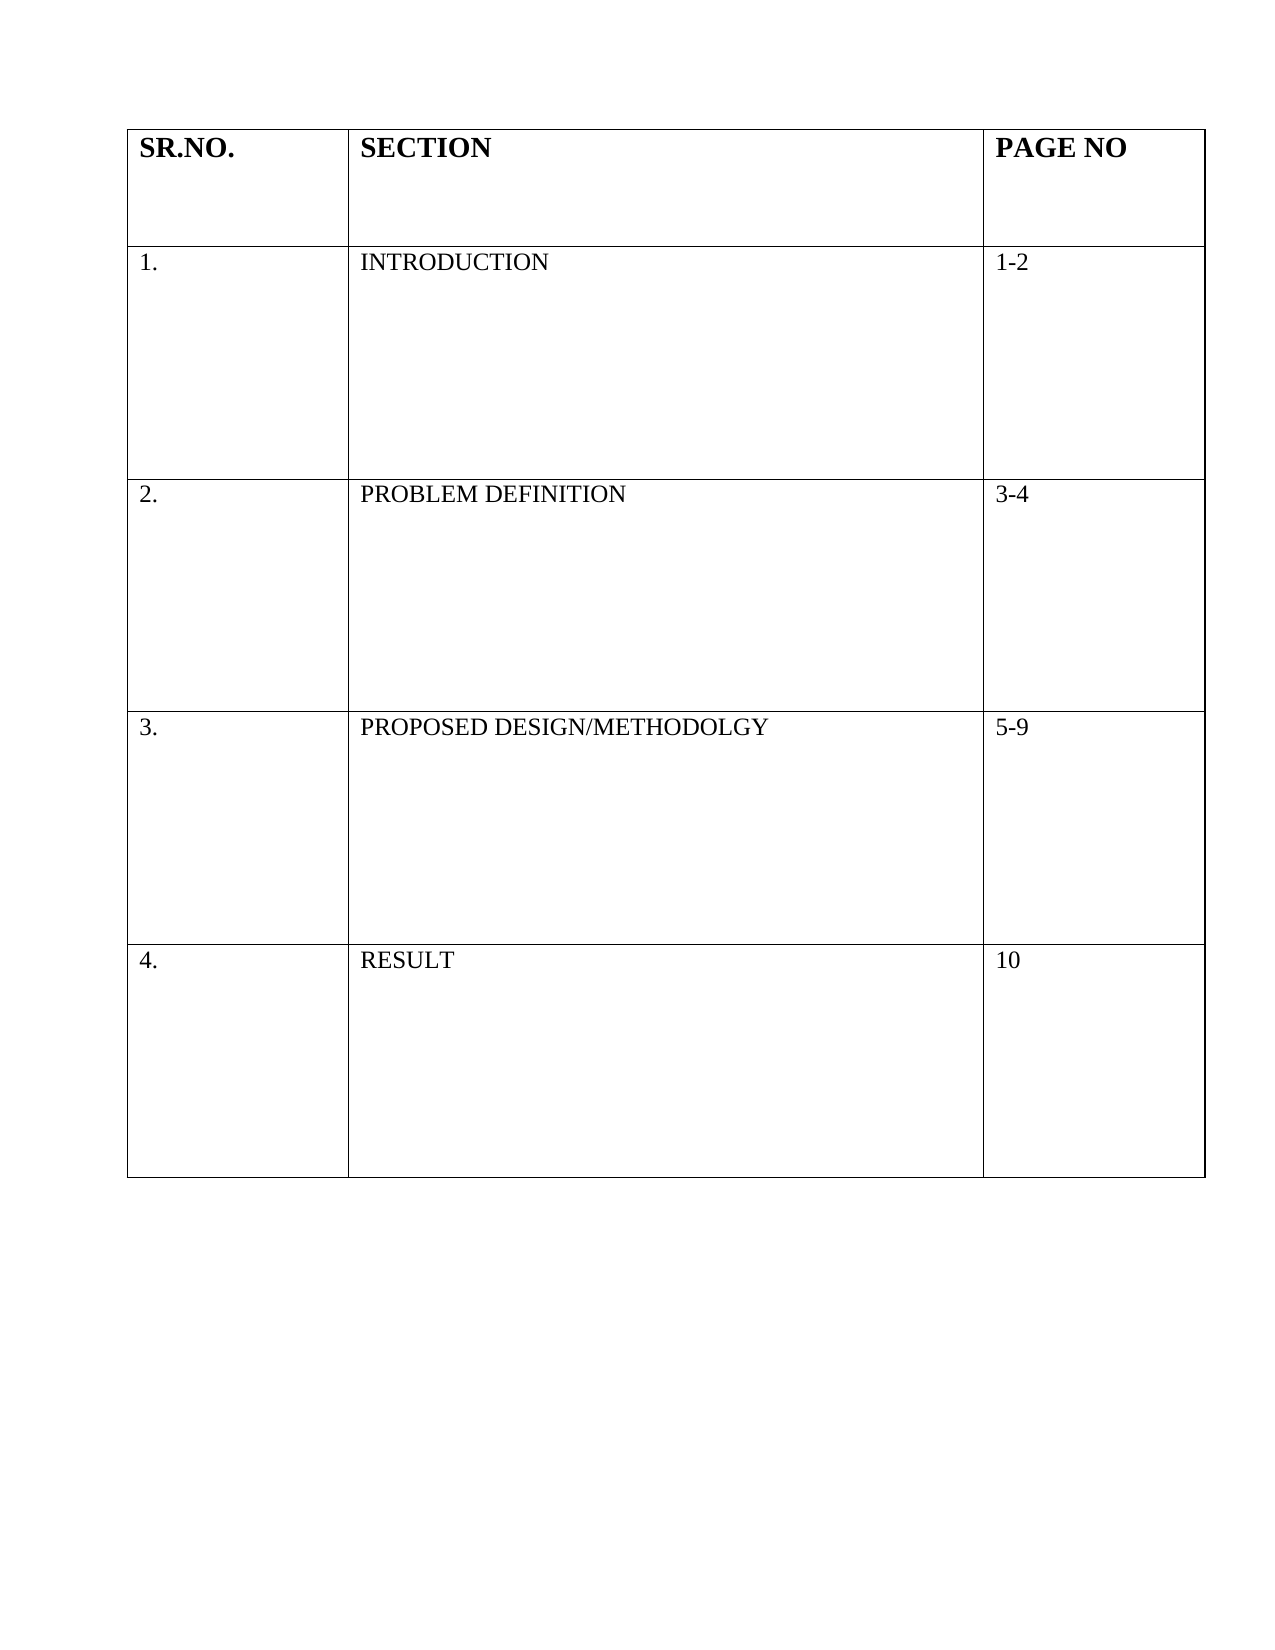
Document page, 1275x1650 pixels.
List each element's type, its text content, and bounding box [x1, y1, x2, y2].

table_header SR.NO. [128, 130, 348, 246]
table_cell RESULT [349, 945, 983, 1177]
table_cell 10 [984, 945, 1204, 1177]
table_cell 3. [128, 712, 348, 944]
table_cell 3-4 [984, 480, 1204, 711]
table_cell 1-2 [984, 247, 1204, 478]
table_cell 5-9 [984, 712, 1204, 944]
table_header SECTION [349, 130, 983, 246]
table_cell 1. [128, 247, 348, 478]
table_cell PROBLEM DEFINITION [349, 480, 983, 711]
table_header PAGE NO [984, 130, 1204, 246]
table_cell INTRODUCTION [349, 247, 983, 478]
table_cell 2. [128, 480, 348, 711]
table_cell 4. [128, 945, 348, 1177]
table_cell PROPOSED DESIGN/METHODOLGY [349, 712, 983, 944]
